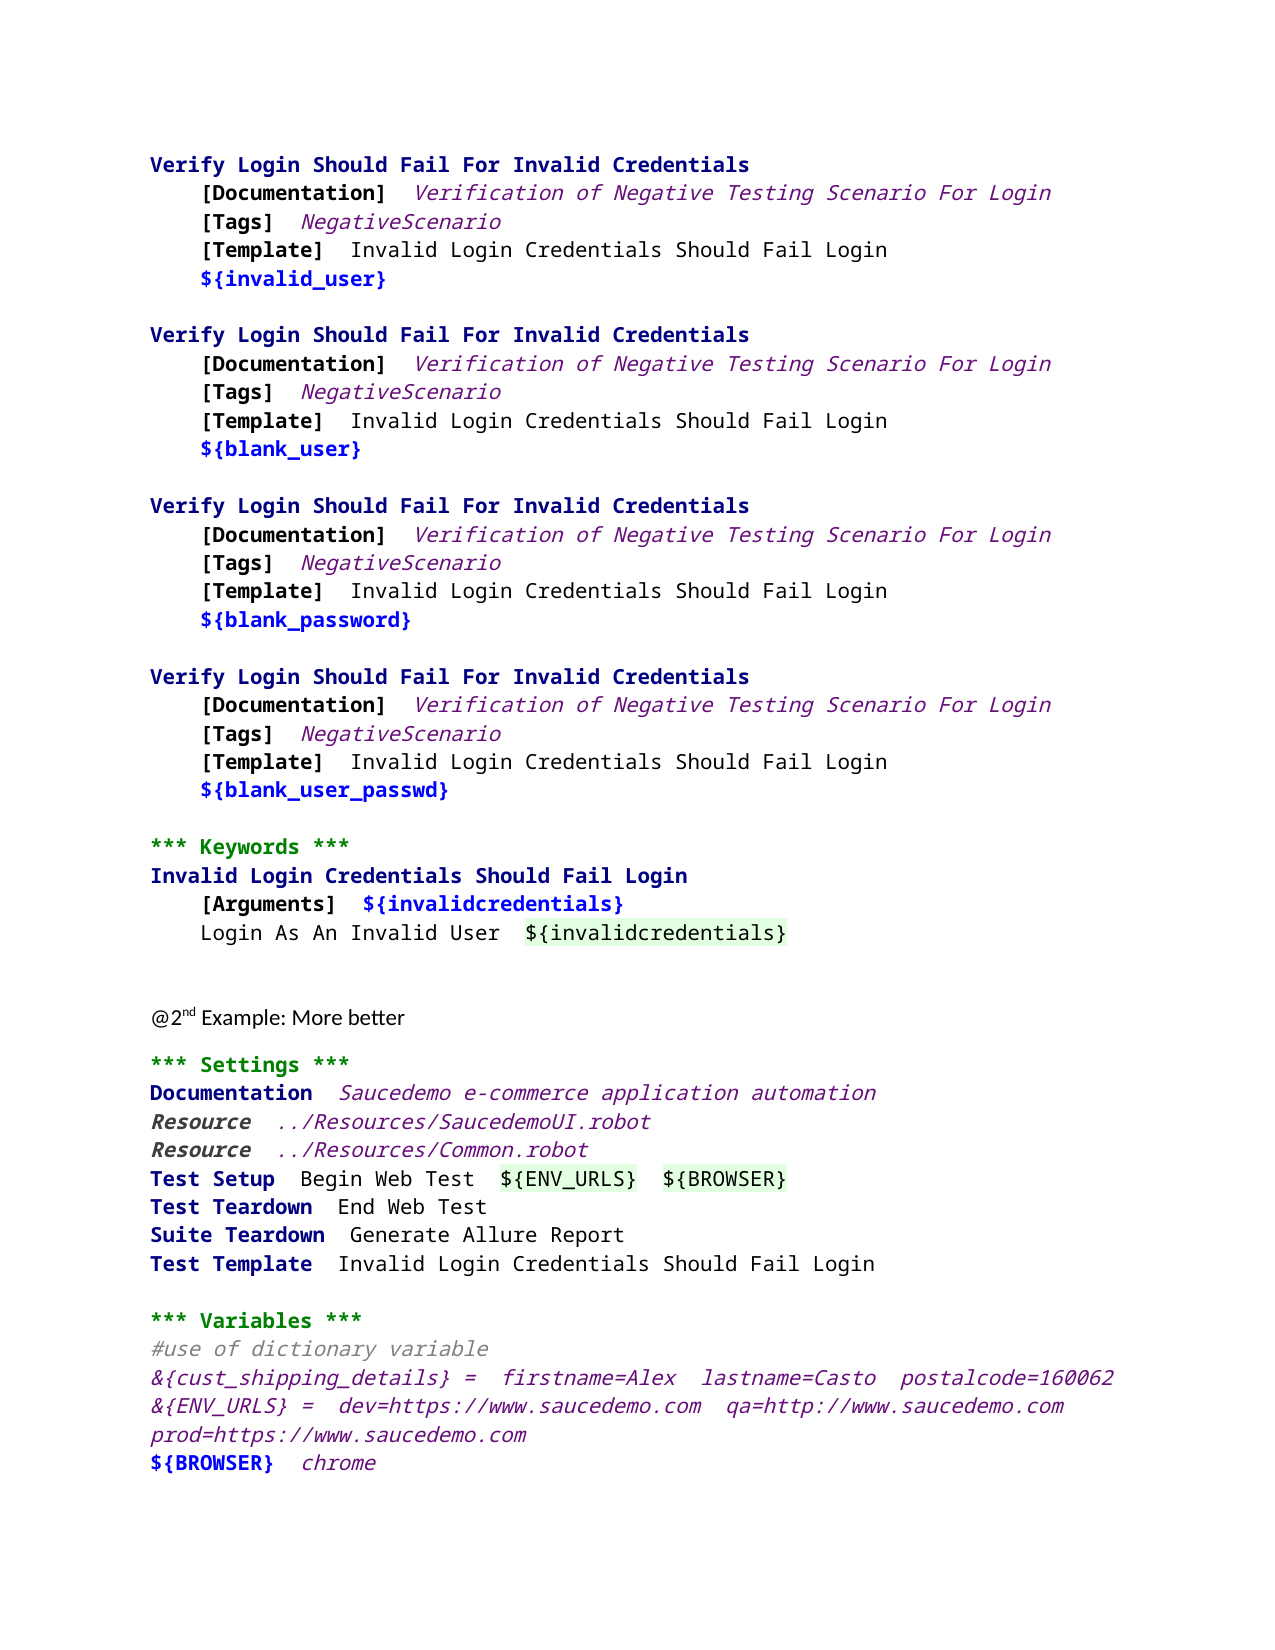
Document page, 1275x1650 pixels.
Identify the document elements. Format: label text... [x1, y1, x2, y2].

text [150, 150, 1125, 946]
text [150, 1050, 1125, 1477]
text @2nd Example: More better [150, 1003, 1125, 1031]
